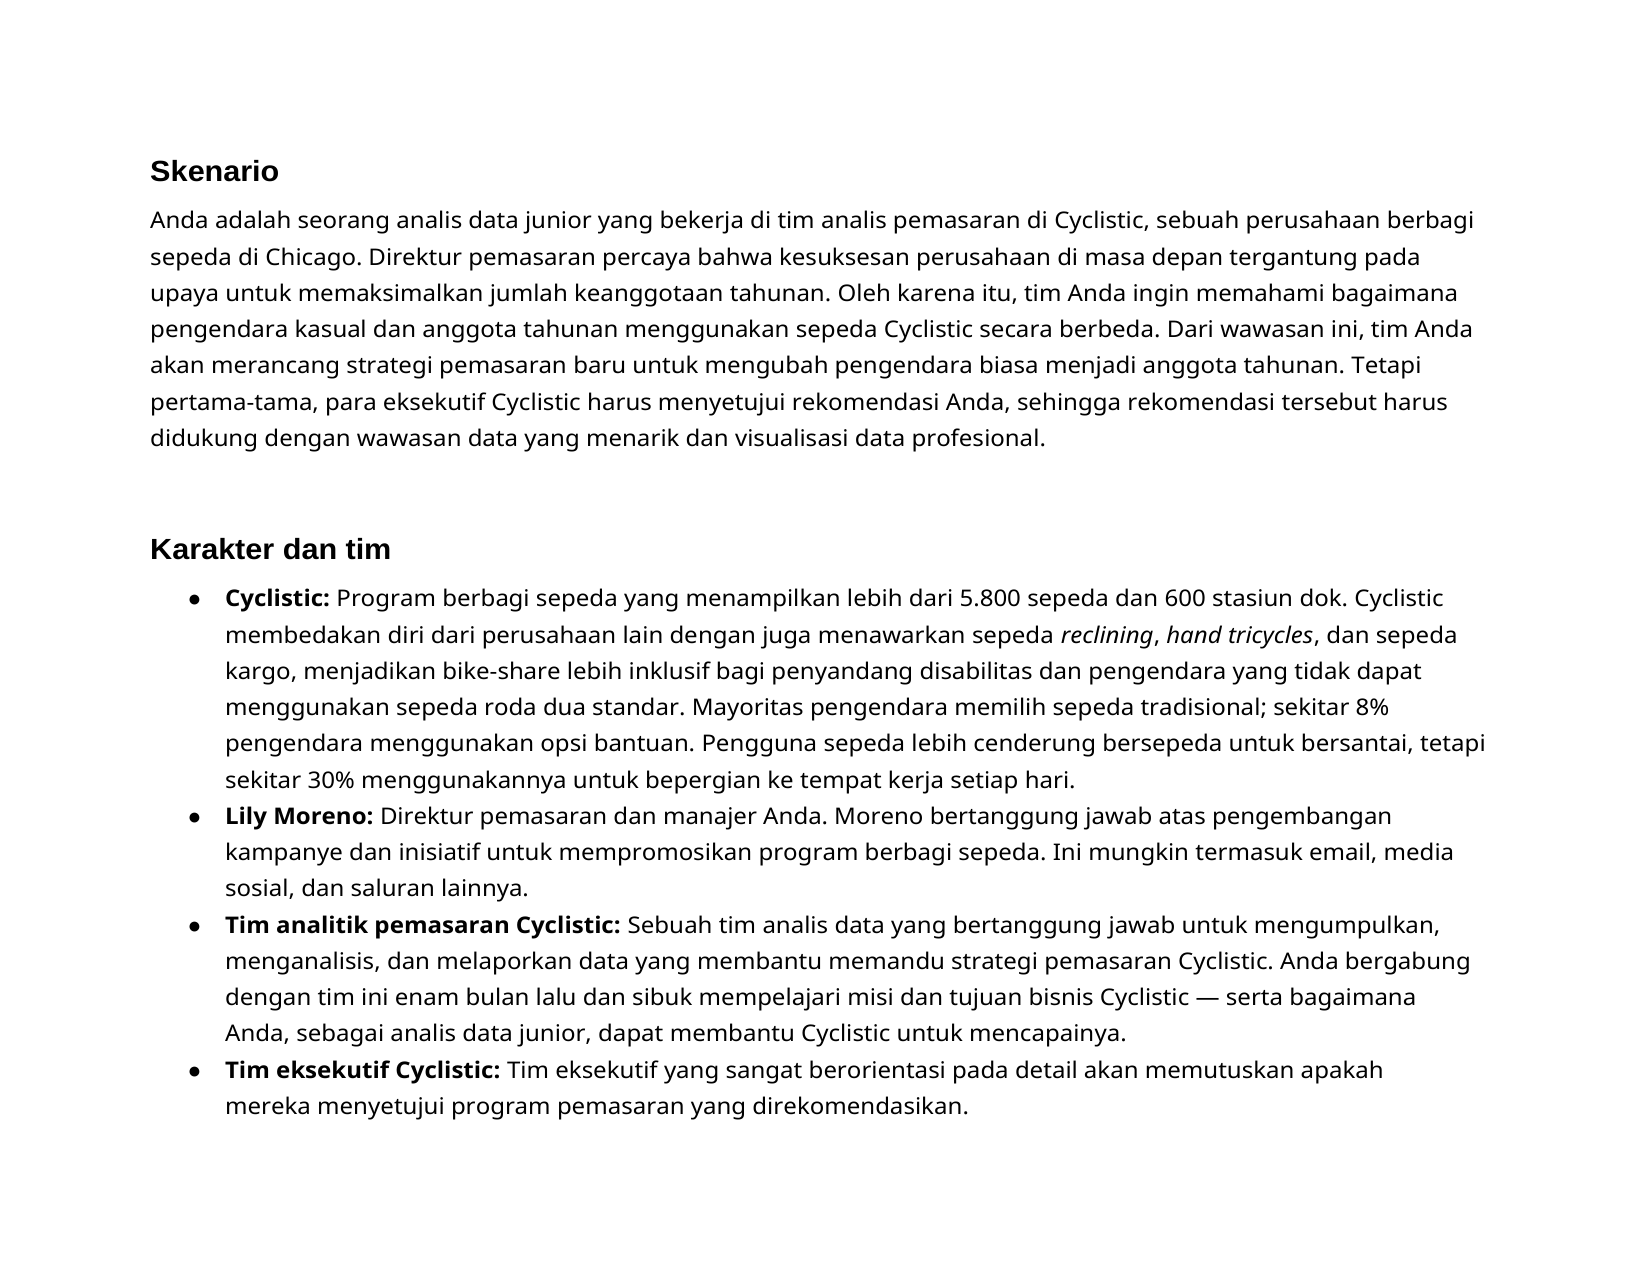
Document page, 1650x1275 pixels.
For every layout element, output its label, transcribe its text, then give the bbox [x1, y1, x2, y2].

list Tim eksekutif Cyclistic: Tim eksekutif yang sangat berorientasi pada detail akan memutuskan apakah mereka menyetujui program pemasaran yang direkomendasikan. [187, 1054, 1387, 1121]
list Tim analitik pemasaran Cyclistic: Sebuah tim analis data yang bertanggung jawab untuk mengumpulkan, menganalisis, dan melaporkan data yang membantu memandu strategi pemasaran Cyclistic. Anda bergabung dengan tim ini enam bulan lalu dan sibuk mempelajari misi dan tujuan bisnis Cyclistic — serta bagaimana Anda, sebagai analis data junior, dapat membantu Cyclistic untuk mencapainya. [187, 909, 1472, 1049]
list Lily Moreno: Direktur pemasaran dan manajer Anda. Moreno bertanggung jawab atas pengembangan kampanye dan inisiatif untuk mempromosikan program berbagi sepeda. Ini mungkin termasuk email, media sosial, dan saluran lainnya. [187, 800, 1471, 904]
text Anda adalah seorang analis data junior yang bekerja di tim analis pemasaran di Cyclistic, sebuah perusahaan berbagi sepeda di Chicago. Direktur pemasaran percaya bahwa kesuksesan perusahaan di masa depan tergantung pada upaya untuk memaksimalkan jumlah keanggotaan tahunan. Oleh karena itu, tim Anda ingin memahami bagaimana pengendara kasual dan anggota tahunan menggunakan sepeda Cyclistic secara berbeda. Dari wawasan ini, tim Anda akan merancang strategi pemasaran baru untuk mengubah pengendara biasa menjadi anggota tahunan. Tetapi pertama-tama, para eksekutif Cyclistic harus menyetujui rekomendasi Anda, sehingga rekomendasi tersebut harus didukung dengan wawasan data yang menarik dan visualisasi data profesional. [150, 204, 1496, 453]
list Cyclistic: Program berbagi sepeda yang menampilkan lebih dari 5.800 sepeda dan 600 stasiun dok. Cyclistic membedakan diri dari perusahaan lain dengan juga menawarkan sepeda reclining, hand tricycles, dan sepeda kargo, menjadikan bike-share lebih inklusif bagi penyandang disabilitas dan pengendara yang tidak dapat menggunakan sepeda roda dua standar. Mayoritas pengendara memilih sepeda tradisional; sekitar 8% pengendara menggunakan opsi bantuan. Pengguna sepeda lebih cenderung bersepeda untuk bersantai, tetapi sekitar 30% menggunakannya untuk bepergian ke tempat kerja setiap hari. [187, 582, 1491, 795]
subtitle Skenario [150, 154, 1514, 188]
subtitle Karakter dan tim [150, 532, 1514, 566]
